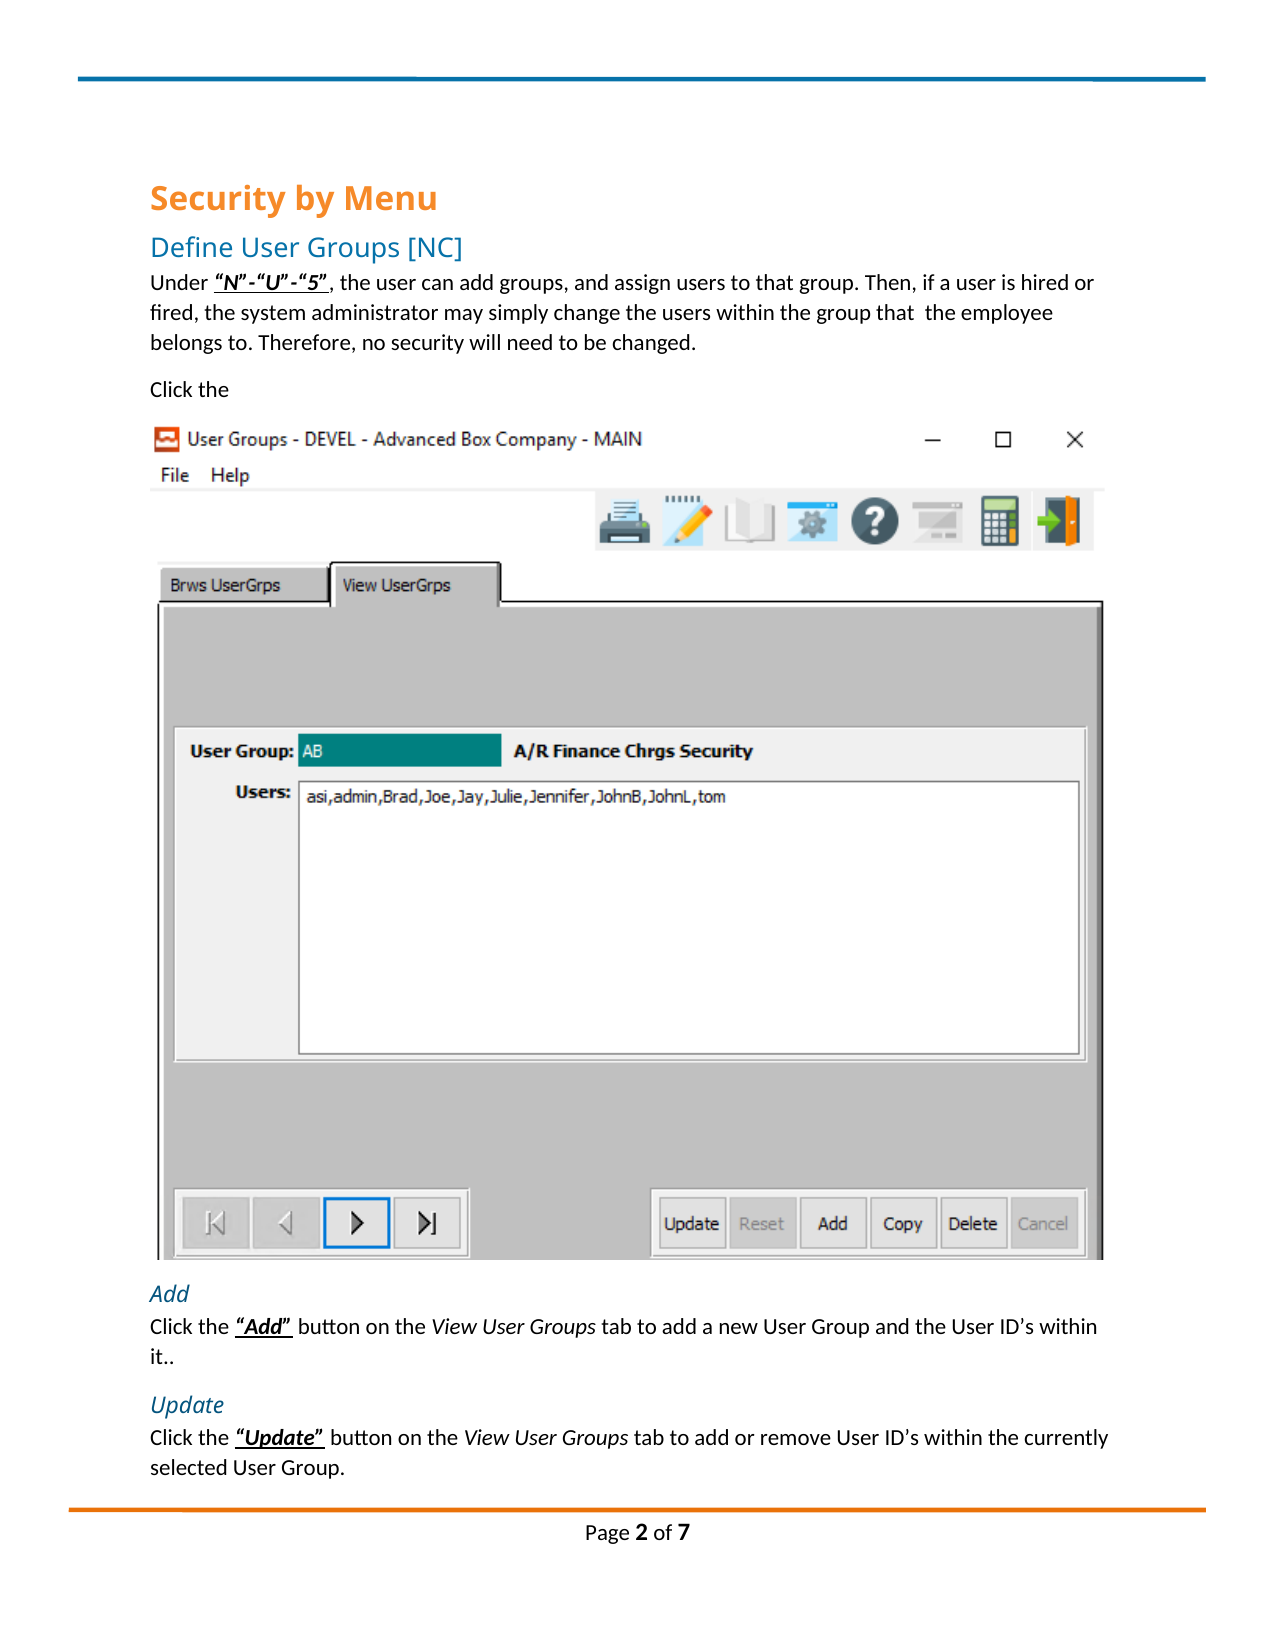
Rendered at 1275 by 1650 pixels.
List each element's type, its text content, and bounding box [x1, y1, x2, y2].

text Click the “Update” button on the View User Groups tab to add or remove User ID’s within the currently selected User Group. [150, 1423, 1125, 1481]
text Under “N”-“U”-“5”, the user can add groups, and assign users to that group. Then, if a user is hired or fired, the system administrator may simply change the users within the group that the employee belongs to. Therefore, no security will need to be changed. [150, 268, 1125, 356]
subtitle Add [150, 1278, 1125, 1310]
subtitle Update [150, 1389, 1125, 1421]
text Click the [150, 375, 1125, 403]
text Click the “Add” button on the View User Groups tab to add a new User Group and the User ID’s within it.. [150, 1312, 1125, 1370]
subtitle Define User Groups [NC] [150, 228, 1125, 265]
picture [150, 422, 1105, 1260]
subtitle Security by Menu [150, 175, 1125, 220]
